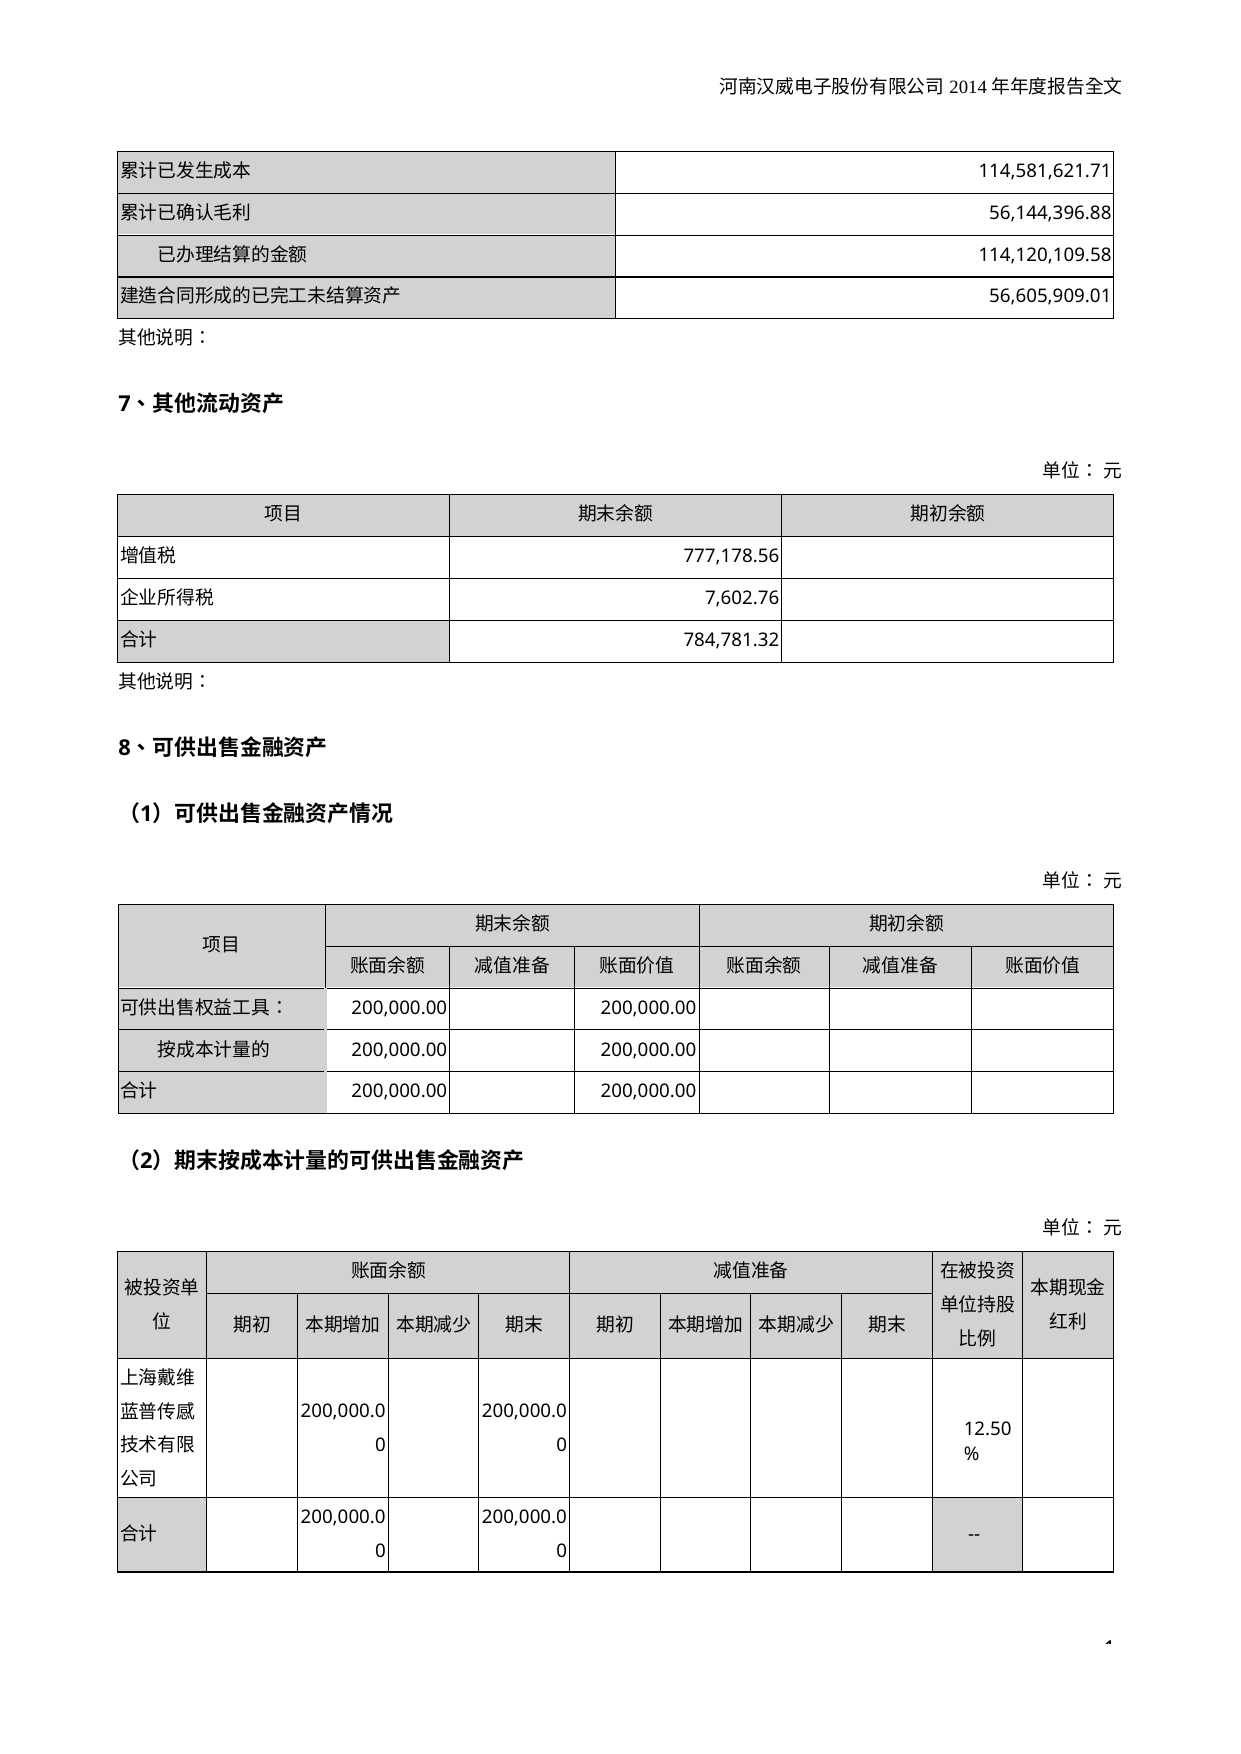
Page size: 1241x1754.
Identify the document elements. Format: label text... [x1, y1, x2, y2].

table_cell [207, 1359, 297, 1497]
subtitle （1）可供出售金融资产情况 [118, 798, 1138, 828]
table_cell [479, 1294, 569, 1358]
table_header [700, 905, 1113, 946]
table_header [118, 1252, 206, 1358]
subtitle （2）期末按成本计量的可供出售金融资产 [118, 1145, 1138, 1175]
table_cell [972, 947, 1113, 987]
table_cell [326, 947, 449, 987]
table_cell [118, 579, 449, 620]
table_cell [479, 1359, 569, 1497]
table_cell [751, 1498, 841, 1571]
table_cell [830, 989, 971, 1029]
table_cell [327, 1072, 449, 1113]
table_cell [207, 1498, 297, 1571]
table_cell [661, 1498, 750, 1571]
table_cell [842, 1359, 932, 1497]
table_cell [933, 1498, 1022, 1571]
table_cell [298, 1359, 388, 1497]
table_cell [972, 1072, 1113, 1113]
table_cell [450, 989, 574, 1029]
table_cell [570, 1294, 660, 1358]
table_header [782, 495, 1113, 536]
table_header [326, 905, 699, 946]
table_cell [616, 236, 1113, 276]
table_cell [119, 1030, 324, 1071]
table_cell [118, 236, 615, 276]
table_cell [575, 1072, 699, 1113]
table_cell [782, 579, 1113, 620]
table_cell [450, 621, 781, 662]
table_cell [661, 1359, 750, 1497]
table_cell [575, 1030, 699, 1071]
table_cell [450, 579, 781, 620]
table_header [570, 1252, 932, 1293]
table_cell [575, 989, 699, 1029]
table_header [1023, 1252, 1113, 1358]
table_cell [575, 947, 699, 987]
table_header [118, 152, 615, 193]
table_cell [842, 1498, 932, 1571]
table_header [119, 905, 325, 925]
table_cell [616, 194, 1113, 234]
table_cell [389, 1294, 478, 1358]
text 其他说明： [118, 668, 1138, 693]
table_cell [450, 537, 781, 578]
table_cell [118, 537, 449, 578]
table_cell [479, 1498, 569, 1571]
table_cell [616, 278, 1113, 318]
subtitle 8、可供出售金融资产 [118, 731, 1138, 761]
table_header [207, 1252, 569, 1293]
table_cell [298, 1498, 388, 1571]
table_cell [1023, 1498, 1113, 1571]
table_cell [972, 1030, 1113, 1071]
text 单位： 元 [102, 1214, 1122, 1239]
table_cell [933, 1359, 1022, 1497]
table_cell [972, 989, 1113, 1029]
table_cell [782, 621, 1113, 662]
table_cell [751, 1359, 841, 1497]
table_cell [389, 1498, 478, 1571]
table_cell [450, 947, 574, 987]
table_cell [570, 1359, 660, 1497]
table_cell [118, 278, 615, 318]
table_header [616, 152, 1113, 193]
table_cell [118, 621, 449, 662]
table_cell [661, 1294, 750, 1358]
subtitle 7、其他流动资产 [118, 388, 1138, 418]
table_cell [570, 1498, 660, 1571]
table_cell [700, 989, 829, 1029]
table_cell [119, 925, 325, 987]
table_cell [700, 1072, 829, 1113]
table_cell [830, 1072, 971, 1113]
text 单位： 元 [102, 867, 1122, 892]
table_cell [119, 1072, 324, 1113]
text 单位： 元 [102, 457, 1122, 483]
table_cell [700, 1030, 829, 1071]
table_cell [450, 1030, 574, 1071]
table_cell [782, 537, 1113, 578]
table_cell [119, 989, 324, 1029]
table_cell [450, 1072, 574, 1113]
text 其他说明： [118, 324, 1138, 350]
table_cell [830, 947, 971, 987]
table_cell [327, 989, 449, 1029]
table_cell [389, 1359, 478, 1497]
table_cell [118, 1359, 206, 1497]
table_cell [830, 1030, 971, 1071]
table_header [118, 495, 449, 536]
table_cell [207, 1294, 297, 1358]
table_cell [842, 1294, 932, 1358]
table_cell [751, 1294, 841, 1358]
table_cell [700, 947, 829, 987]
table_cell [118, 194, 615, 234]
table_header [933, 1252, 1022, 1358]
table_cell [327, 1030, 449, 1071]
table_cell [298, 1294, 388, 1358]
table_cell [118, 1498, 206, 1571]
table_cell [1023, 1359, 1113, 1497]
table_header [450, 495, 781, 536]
